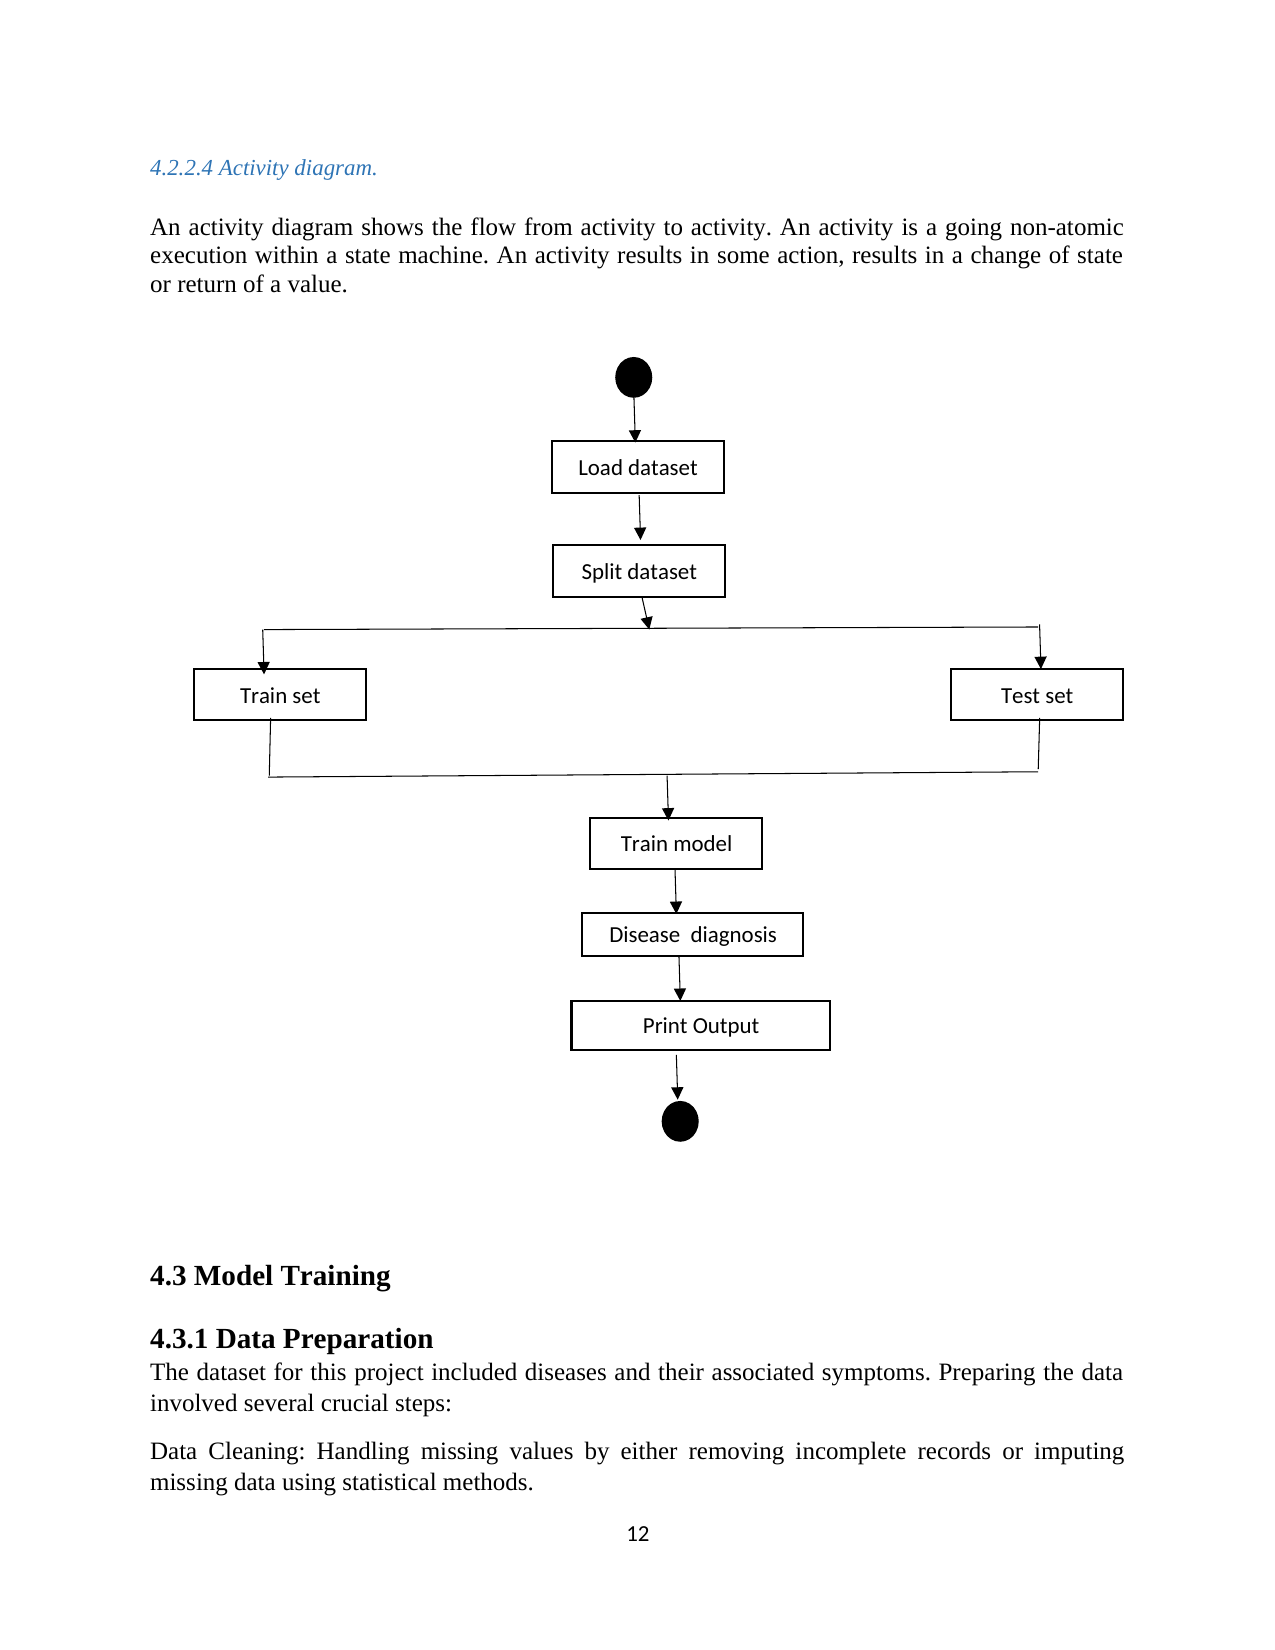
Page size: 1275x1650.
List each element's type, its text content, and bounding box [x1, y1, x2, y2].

subtitle 4.3 Model Training [150, 1258, 1125, 1292]
subtitle 4.3.1 Data Preparation [150, 1321, 1125, 1354]
text The dataset for this project included diseases and their associated symptoms. Preparing the data involved several crucial steps: [150, 1357, 1125, 1417]
text An activity diagram shows the flow from activity to activity. An activity is a going non-atomic execution within a state machine. An activity results in some action, results in a change of state or return of a value. [150, 212, 1125, 298]
subtitle 4.2.2.4 Activity diagram. [150, 154, 1125, 181]
text Data Cleaning: Handling missing values by either removing incomplete records or imputing missing data using statistical methods. [150, 1436, 1125, 1496]
